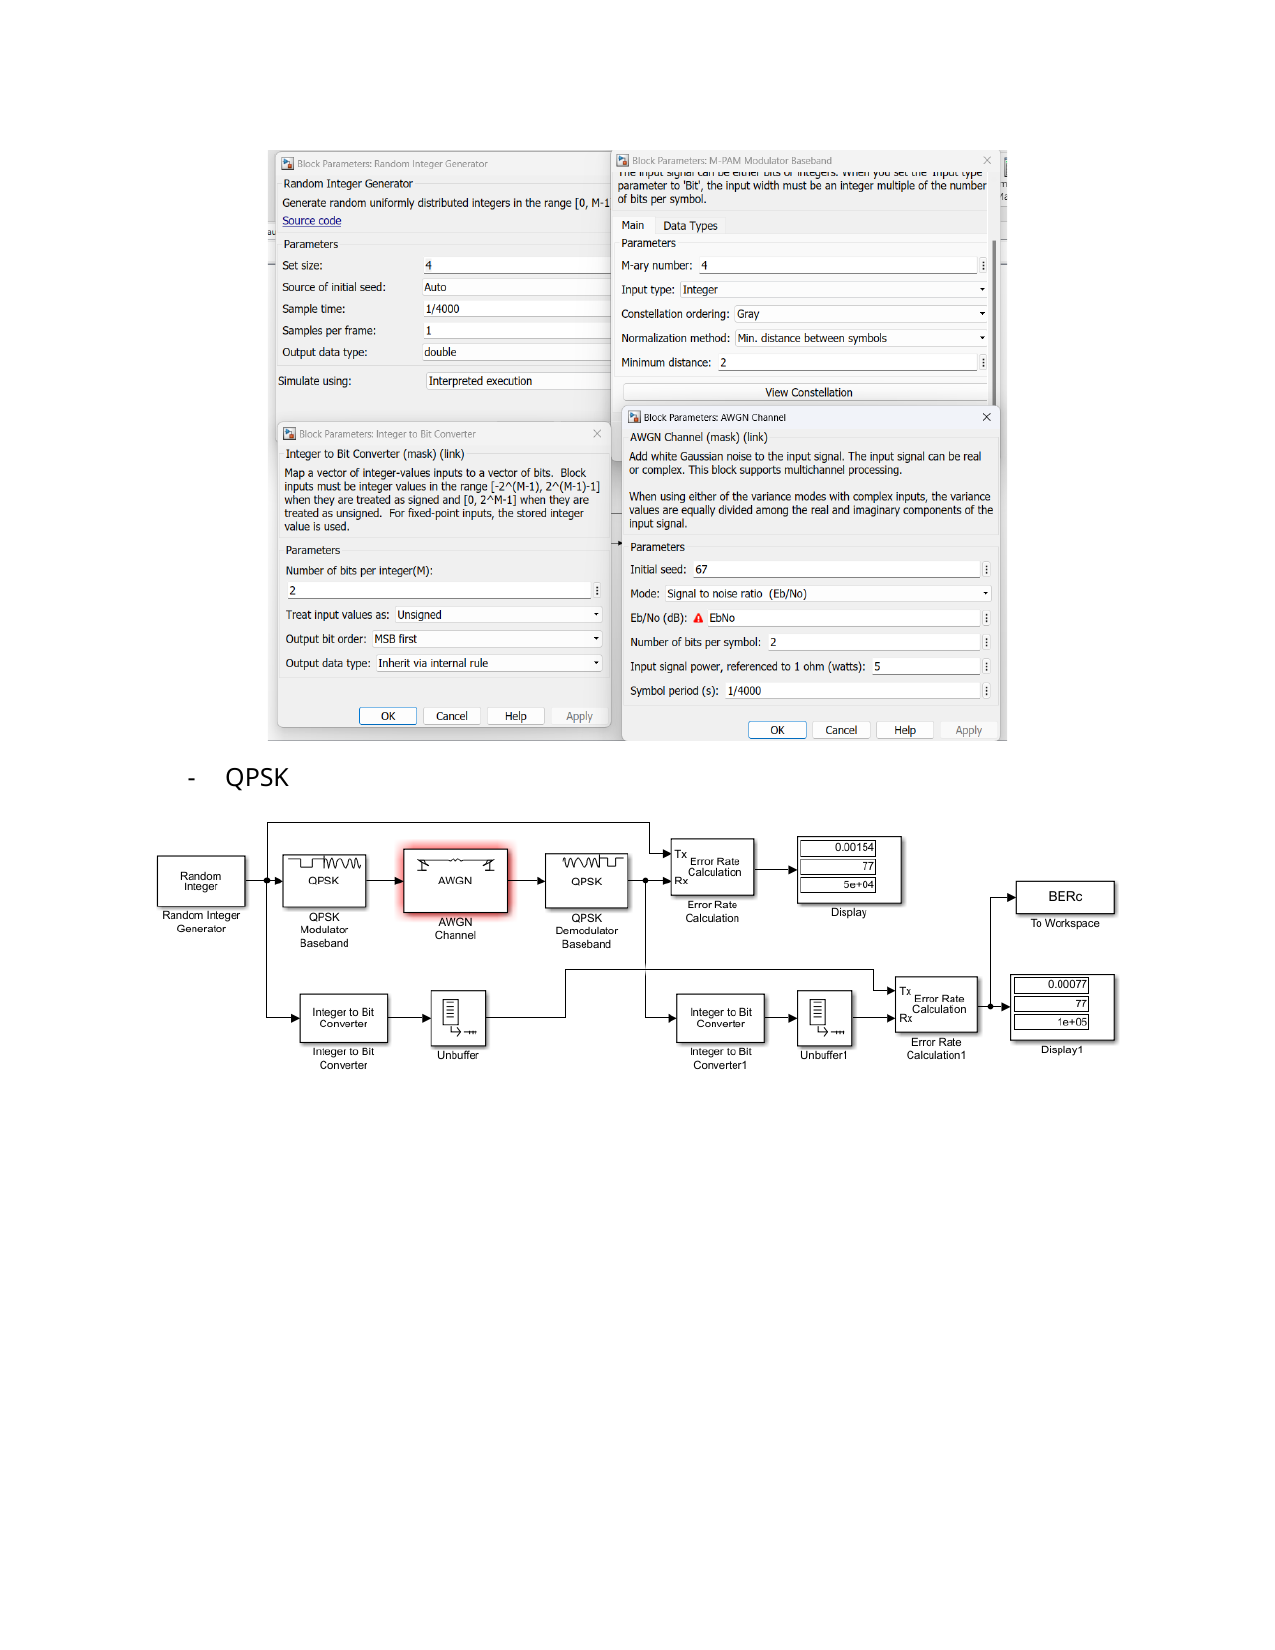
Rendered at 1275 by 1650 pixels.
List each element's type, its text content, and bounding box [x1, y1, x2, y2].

picture [150, 812, 1125, 1073]
picture [267, 150, 1008, 741]
list QPSK [187, 759, 1125, 793]
